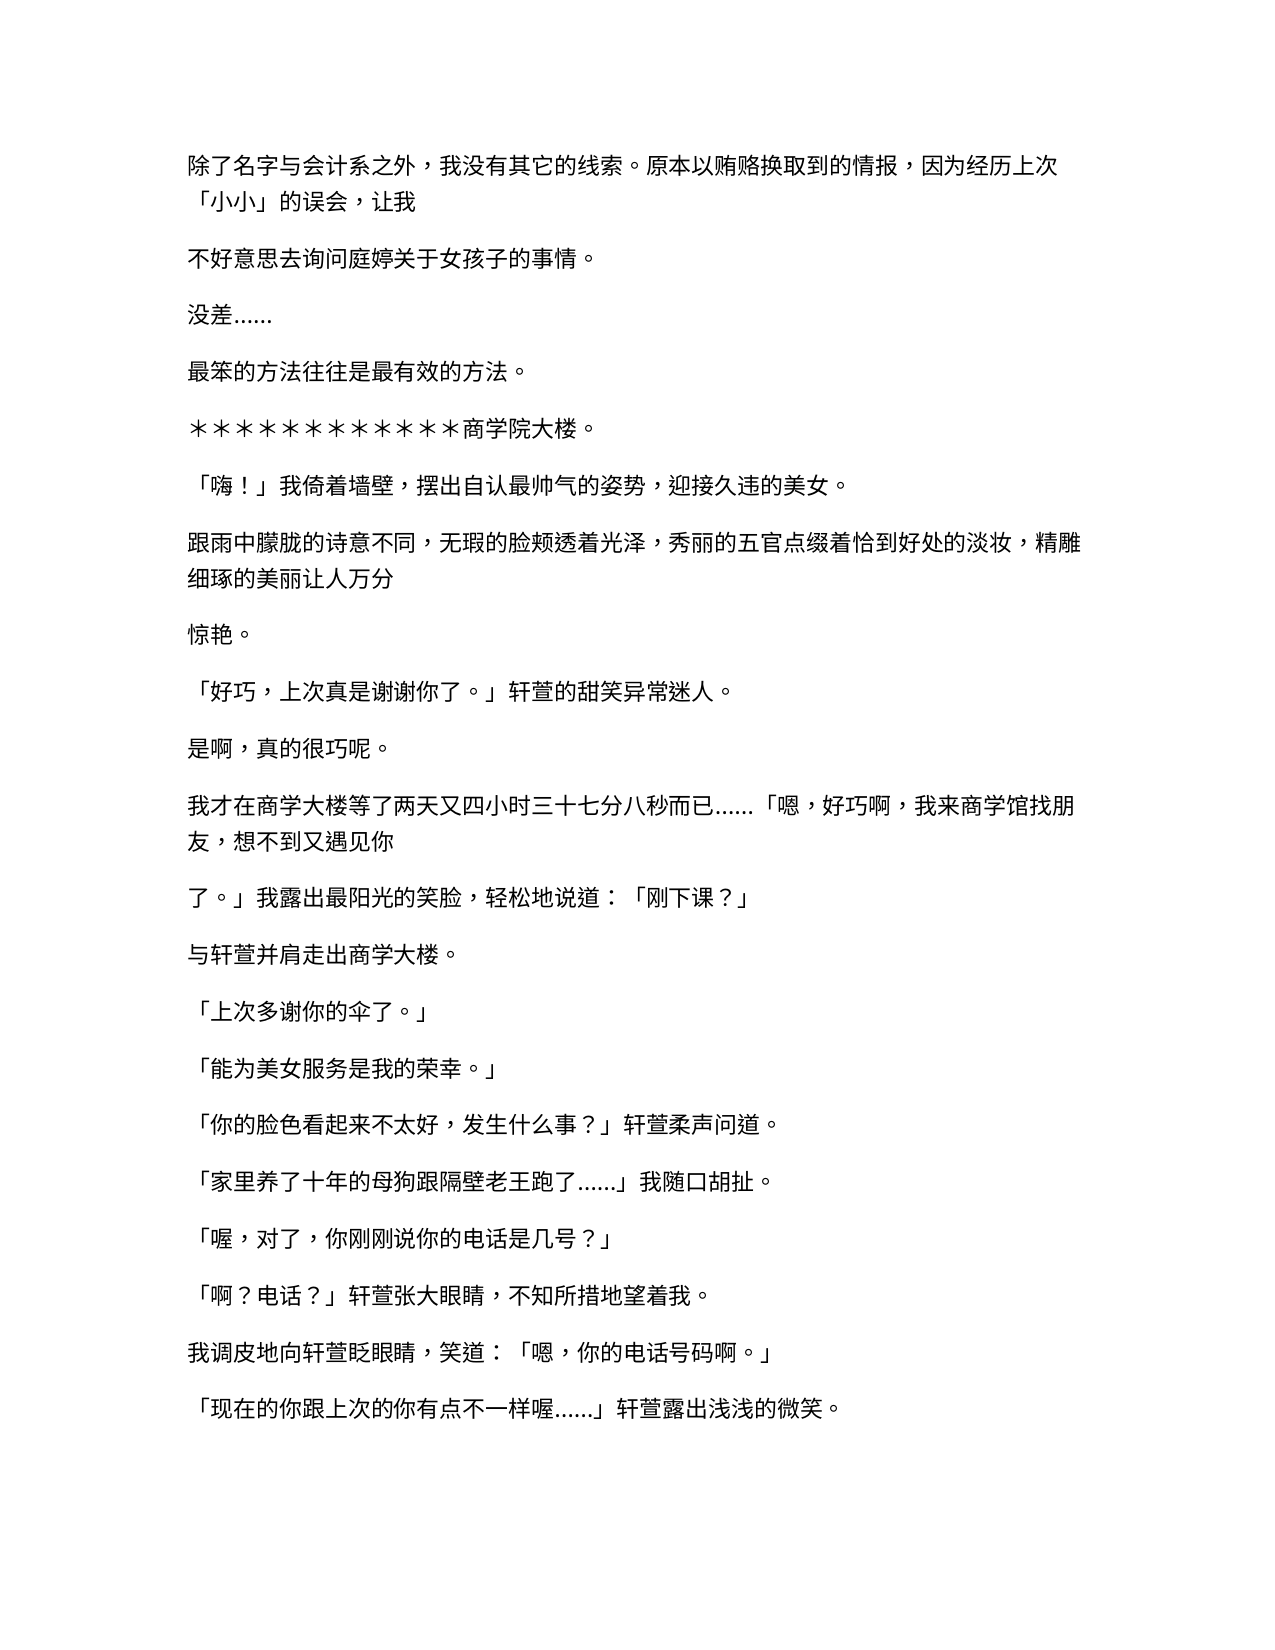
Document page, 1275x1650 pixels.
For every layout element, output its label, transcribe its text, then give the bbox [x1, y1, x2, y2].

text 「嗨！」我倚着墙壁，摆出自认最帅气的姿势，迎接久违的美女。 [187, 470, 1087, 501]
text 我调皮地向轩萱眨眼睛，笑道：「嗯，你的电话号码啊。」 [187, 1336, 1087, 1368]
text 最笨的方法往往是最有效的方法。 [187, 356, 1087, 387]
text 与轩萱并肩走出商学大楼。 [187, 939, 1087, 970]
text 「你的脸色看起来不太好，发生什么事？」轩萱柔声问道。 [187, 1109, 1087, 1141]
text ＊＊＊＊＊＊＊＊＊＊＊＊商学院大楼。 [187, 413, 1087, 444]
text 没差…… [187, 299, 1087, 331]
text 不好意思去询问庭婷关于女孩子的事情。 [187, 243, 1087, 274]
text 惊艳。 [187, 619, 1087, 651]
text 「好巧，上次真是谢谢你了。」轩萱的甜笑异常迷人。 [187, 676, 1087, 707]
text 跟雨中朦胧的诗意不同，无瑕的脸颊透着光泽，秀丽的五官点缀着恰到好处的淡妆，精雕细琢的美丽让人万分 [187, 527, 1087, 594]
text 我才在商学大楼等了两天又四小时三十七分八秒而已……「嗯，好巧啊，我来商学馆找朋友，想不到又遇见你 [187, 789, 1087, 857]
text 是啊，真的很巧呢。 [187, 733, 1087, 764]
text 「家里养了十年的母狗跟隔壁老王跑了……」我随口胡扯。 [187, 1166, 1087, 1197]
text 「现在的你跟上次的你有点不一样喔……」轩萱露出浅浅的微笑。 [187, 1393, 1087, 1424]
text 「啊？电话？」轩萱张大眼睛，不知所措地望着我。 [187, 1280, 1087, 1311]
text 「能为美女服务是我的荣幸。」 [187, 1053, 1087, 1084]
text 「上次多谢你的伞了。」 [187, 996, 1087, 1027]
text 了。」我露出最阳光的笑脸，轻松地说道：「刚下课？」 [187, 882, 1087, 913]
text 除了名字与会计系之外，我没有其它的线索。原本以贿赂换取到的情报，因为经历上次「小小」的误会，让我 [187, 150, 1087, 217]
text 「喔，对了，你刚刚说你的电话是几号？」 [187, 1223, 1087, 1254]
